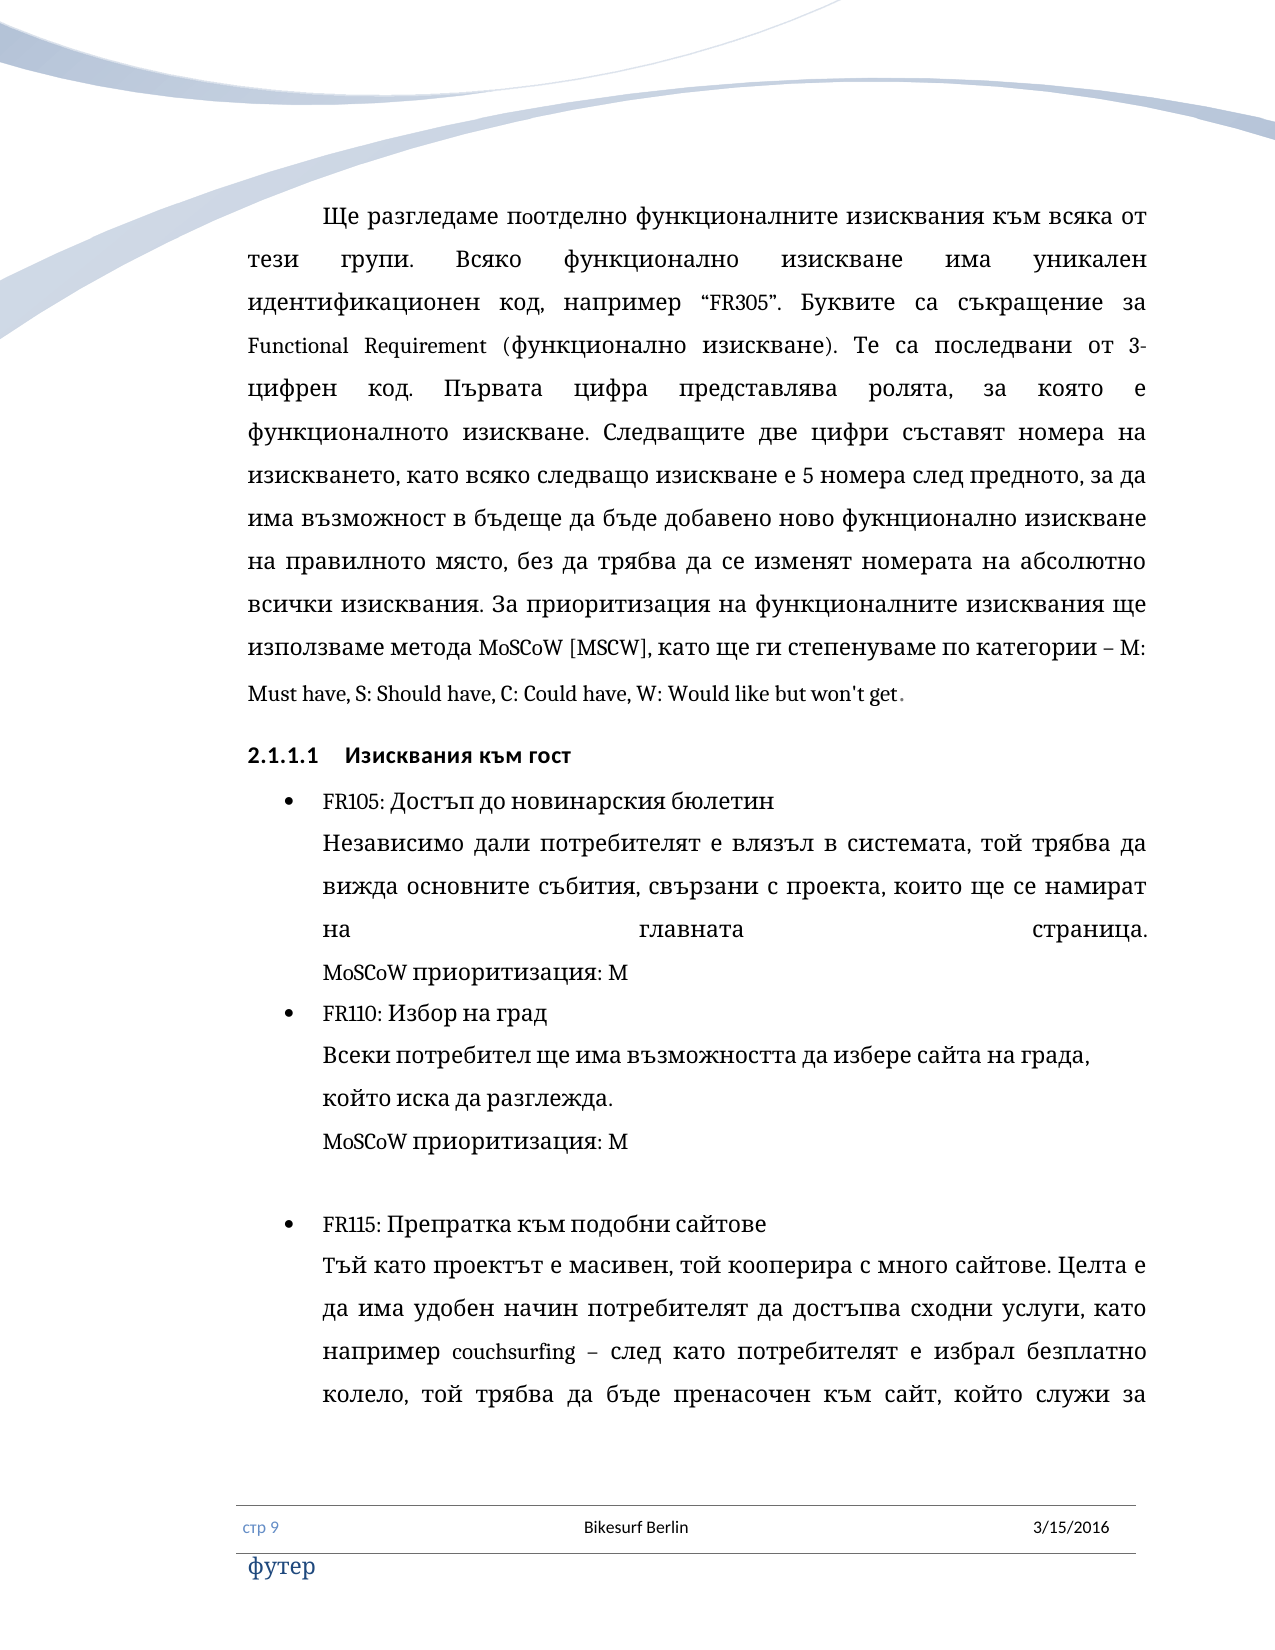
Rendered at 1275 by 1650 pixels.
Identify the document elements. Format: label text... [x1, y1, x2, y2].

text Ще разгледаме пoотделно функционалните изисквания към всяка от тези групи. Всяко функционално изискване има уникален идентификационен код, например “FR305”. Буквите са съкращение за Functional Requirement (функционално изискване). Те са последвани от 3-цифрен код. Първата цифра представлява ролята, за която е функционалното изискване. Следващите две цифри съставят номера на изискването, като всяко следващо изискване е 5 номера след предното, за да има възможност в бъдеще да бъде добавено ново фукнционално изискване на правилното място, без да трябва да се изменят номерата на абсолютно всички изисквания. За приоритизация на функционалните изисквания ще използваме метода MoSCoW [MSCW], като ще ги степенуваме по категории – M: Must have, S: Should have, C: Could have, W: Would like but won't get. [247, 198, 1147, 710]
list FR115: Препратка към подобни сайтове [285, 1206, 1147, 1243]
list FR105: Достъп до новинарския бюлетин [285, 783, 1147, 821]
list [322, 1247, 1147, 1414]
list Всеки потребител ще има възможността да избере сайта на града, който иска да разглежда. MoSCoW приоритизация: M [322, 1037, 1147, 1161]
list Независимо дали потребителят е влязъл в системата, той трябва да вижда основните събития, свързани с проекта, които ще се намират на главната страница. MoSCoW приоритизация: M [322, 825, 1147, 992]
subtitle Изисквания към гост [247, 736, 1147, 773]
list FR110: Избор на град [285, 996, 1147, 1033]
